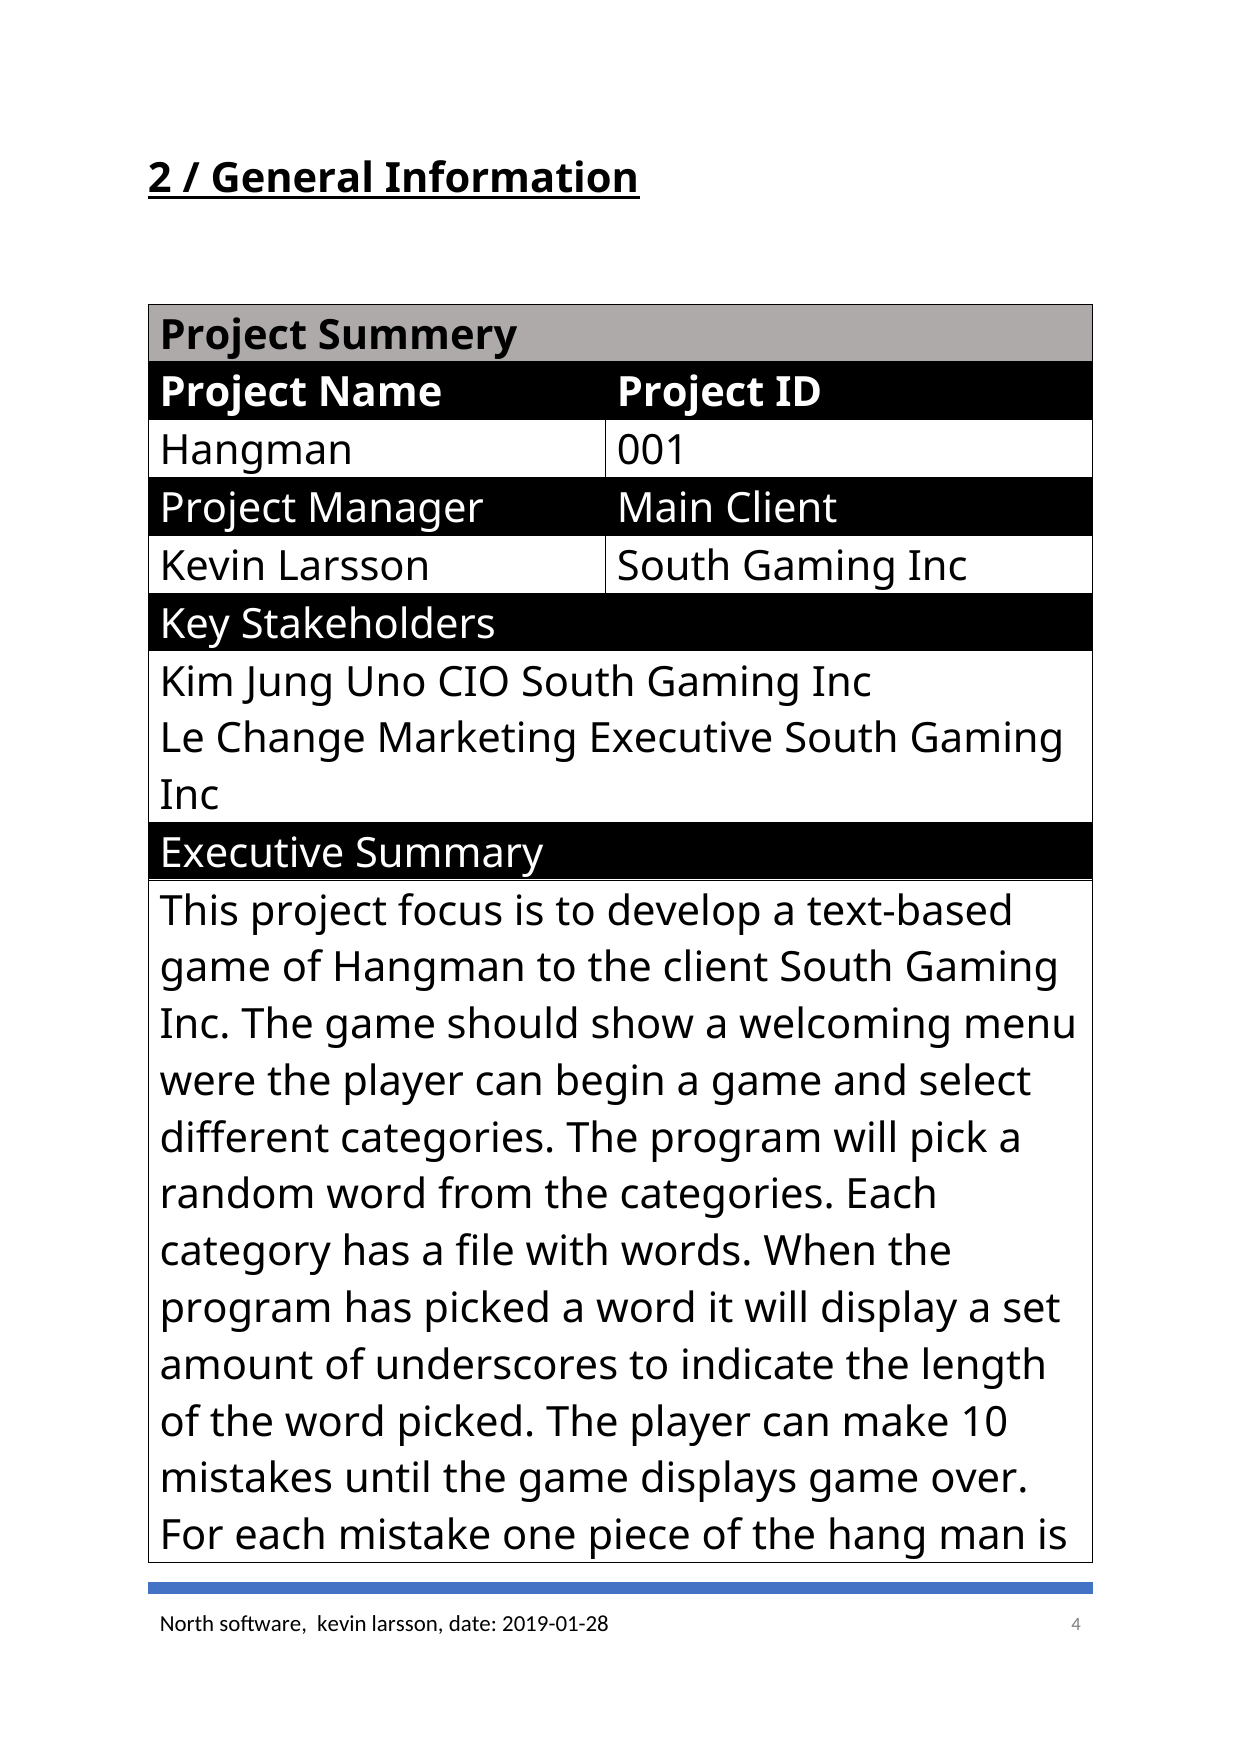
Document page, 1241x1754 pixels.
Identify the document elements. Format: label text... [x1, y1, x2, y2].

table_cell Key Stakeholders [149, 594, 605, 650]
table_header Project Summery [149, 305, 1092, 361]
table_cell Kim Jung Uno CIO South Gaming Inc Le Change Marketing Executive South Gaming Inc [149, 651, 1092, 822]
text 2 / General Information [148, 148, 1093, 204]
table_cell [606, 594, 1092, 650]
table_cell Project Manager [149, 478, 605, 535]
table_cell Main Client [606, 478, 1092, 535]
table_cell South Gaming Inc [606, 536, 1092, 592]
table_cell 001 [606, 420, 1092, 477]
table_cell Hangman [149, 420, 605, 477]
table_cell Executive Summary [149, 823, 1092, 879]
table_cell Project ID [606, 362, 1092, 419]
table_cell Kevin Larsson [149, 536, 605, 592]
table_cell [149, 881, 1092, 1562]
table_cell Project Name [149, 362, 605, 419]
